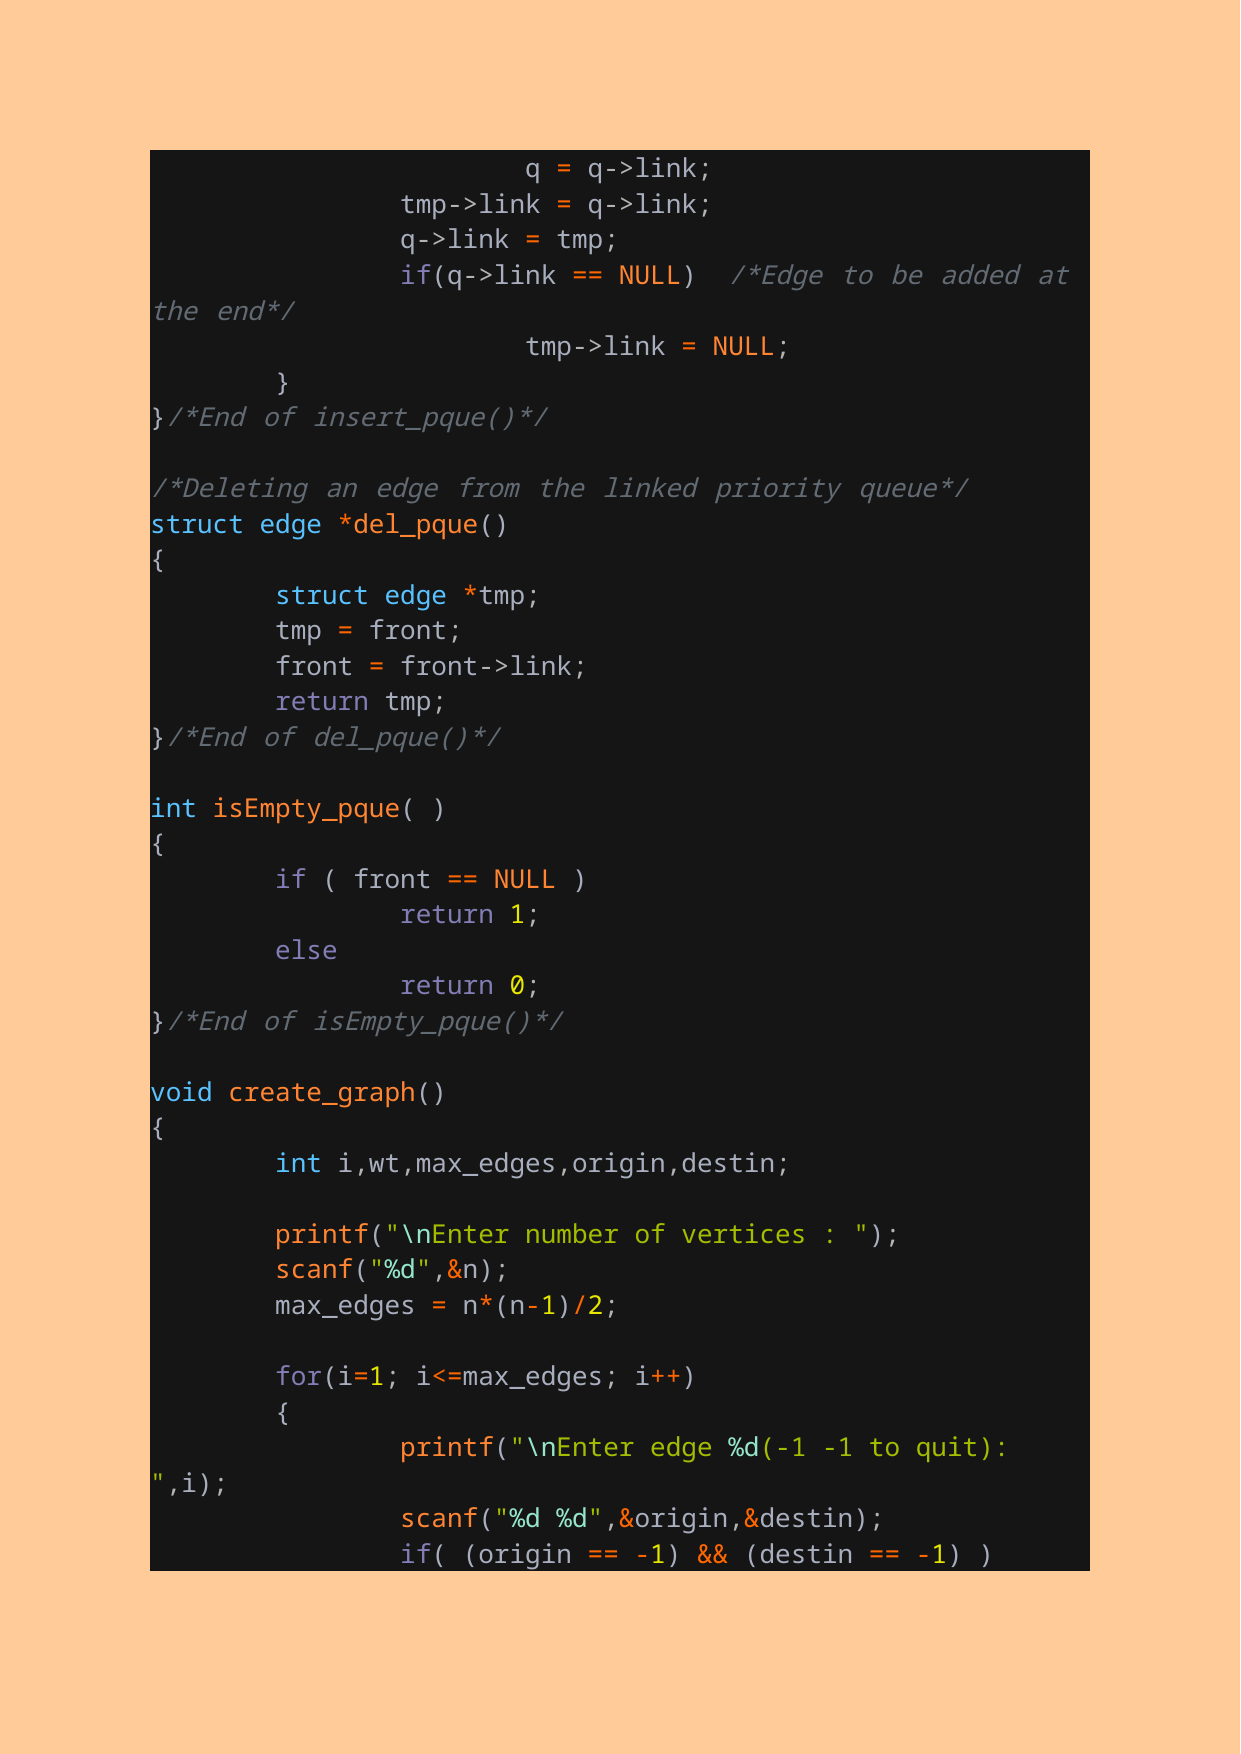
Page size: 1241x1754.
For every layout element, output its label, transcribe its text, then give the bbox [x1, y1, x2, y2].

text /*Deleting an edge from the linked priority queue*/ [150, 470, 1090, 505]
text if ( front == NULL ) [150, 860, 1090, 896]
text q->link = tmp; [150, 221, 1090, 257]
text if( (origin == -1) && (destin == -1) ) [150, 1535, 1090, 1571]
text { [150, 1393, 1090, 1429]
text struct edge *tmp; [150, 576, 1090, 612]
text tmp = front; [150, 612, 1090, 647]
text q = q->link; [150, 150, 1090, 186]
text int i,wt,max_edges,origin,destin; [150, 1144, 1090, 1180]
text void create_graph() [150, 1073, 1090, 1109]
text }/*End of isEmpty_pque()*/ [150, 1002, 1090, 1038]
text { [150, 1109, 1090, 1144]
text struct edge *del_pque() [150, 505, 1090, 541]
text else [150, 931, 1090, 967]
text { [150, 541, 1090, 576]
text { [150, 825, 1090, 860]
text tmp->link = q->link; [150, 186, 1090, 221]
text return tmp; [150, 683, 1090, 718]
text max_edges = n*(n-1)/2; [150, 1287, 1090, 1322]
text }/*End of insert_pque()*/ [150, 399, 1090, 434]
text printf("\nEnter edge %d(-1 -1 to quit): ",i); [150, 1429, 1090, 1500]
text return 1; [150, 896, 1090, 931]
text tmp->link = NULL; [150, 328, 1090, 363]
text if(q->link == NULL) /*Edge to be added at the end*/ [150, 257, 1090, 328]
text printf("\nEnter number of vertices : "); [150, 1216, 1090, 1251]
text scanf("%d %d",&origin,&destin); [150, 1500, 1090, 1535]
text }/*End of del_pque()*/ [150, 718, 1090, 754]
text } [150, 363, 1090, 399]
text return 0; [150, 967, 1090, 1002]
text int isEmpty_pque( ) [150, 789, 1090, 825]
text scanf("%d",&n); [150, 1251, 1090, 1287]
text for(i=1; i<=max_edges; i++) [150, 1358, 1090, 1393]
text front = front->link; [150, 647, 1090, 683]
